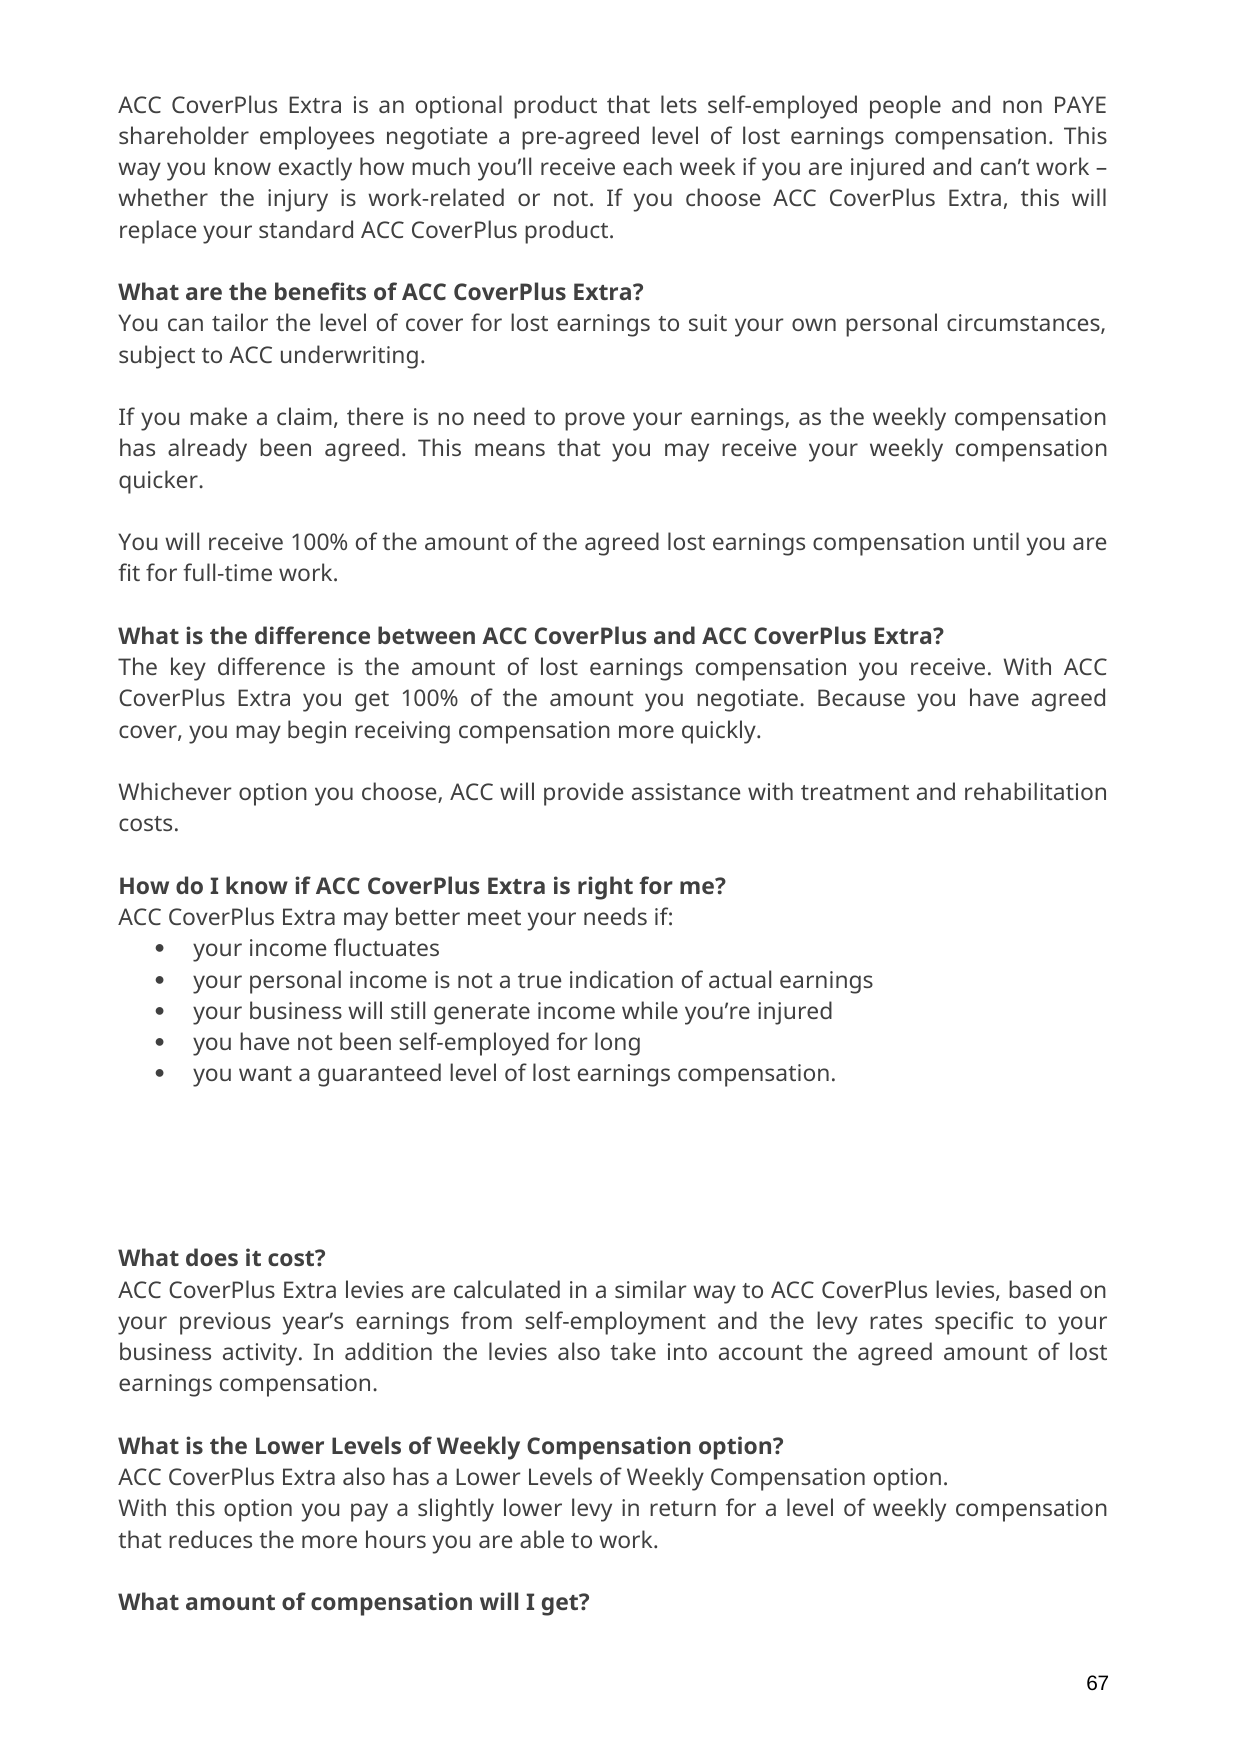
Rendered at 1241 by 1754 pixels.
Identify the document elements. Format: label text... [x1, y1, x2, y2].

text The key difference is the amount of lost earnings compensation you receive. With ACC CoverPlus Extra you get 100% of the amount you negotiate. Because you have agreed cover, you may begin receiving compensation more quickly. [118, 651, 1109, 745]
text How do I know if ACC CoverPlus Extra is right for me? [118, 870, 1109, 901]
text You will receive 100% of the amount of the agreed lost earnings compensation until you are fit for full-time work. [118, 526, 1109, 589]
text What is the difference between ACC CoverPlus and ACC CoverPlus Extra? [118, 620, 1109, 651]
list your personal income is not a true indication of actual earnings [156, 964, 1109, 995]
text With this option you pay a slightly lower levy in return for a level of weekly compensation that reduces the more hours you are able to work. [118, 1492, 1109, 1555]
text What is the Lower Levels of Weekly Compensation option? [118, 1430, 1109, 1461]
text What amount of compensation will I get? [118, 1586, 1109, 1617]
list you have not been self-employed for long [156, 1026, 1109, 1057]
text What are the benefits of ACC CoverPlus Extra? [118, 276, 1109, 307]
list your business will still generate income while you’re injured [156, 995, 1109, 1026]
text If you make a claim, there is no need to prove your earnings, as the weekly compensation has already been agreed. This means that you may receive your weekly compensation quicker. [118, 401, 1109, 495]
text Whichever option you choose, ACC will provide assistance with treatment and rehabilitation costs. [118, 776, 1109, 839]
text ACC CoverPlus Extra may better meet your needs if: [118, 901, 1109, 932]
text ACC CoverPlus Extra also has a Lower Levels of Weekly Compensation option. [118, 1461, 1109, 1492]
list your income fluctuates [156, 932, 1109, 964]
text ACC CoverPlus Extra levies are calculated in a similar way to ACC CoverPlus levies, based on your previous year’s earnings from self-employment and the levy rates specific to your business activity. In addition the levies also take into account the agreed amount of lost earnings compensation. [118, 1274, 1109, 1399]
text ACC CoverPlus Extra is an optional product that lets self-employed people and non PAYE shareholder employees negotiate a pre-agreed level of lost earnings compensation. This way you know exactly how much you’ll receive each week if you are injured and can’t work – whether the injury is work-related or not. If you choose ACC CoverPlus Extra, this will replace your standard ACC CoverPlus product. [118, 89, 1109, 245]
list you want a guaranteed level of lost earnings compensation. [156, 1057, 1109, 1149]
text What does it cost? [118, 1242, 1109, 1274]
text You can tailor the level of cover for lost earnings to suit your own personal circumstances, subject to ACC underwriting. [118, 307, 1109, 370]
